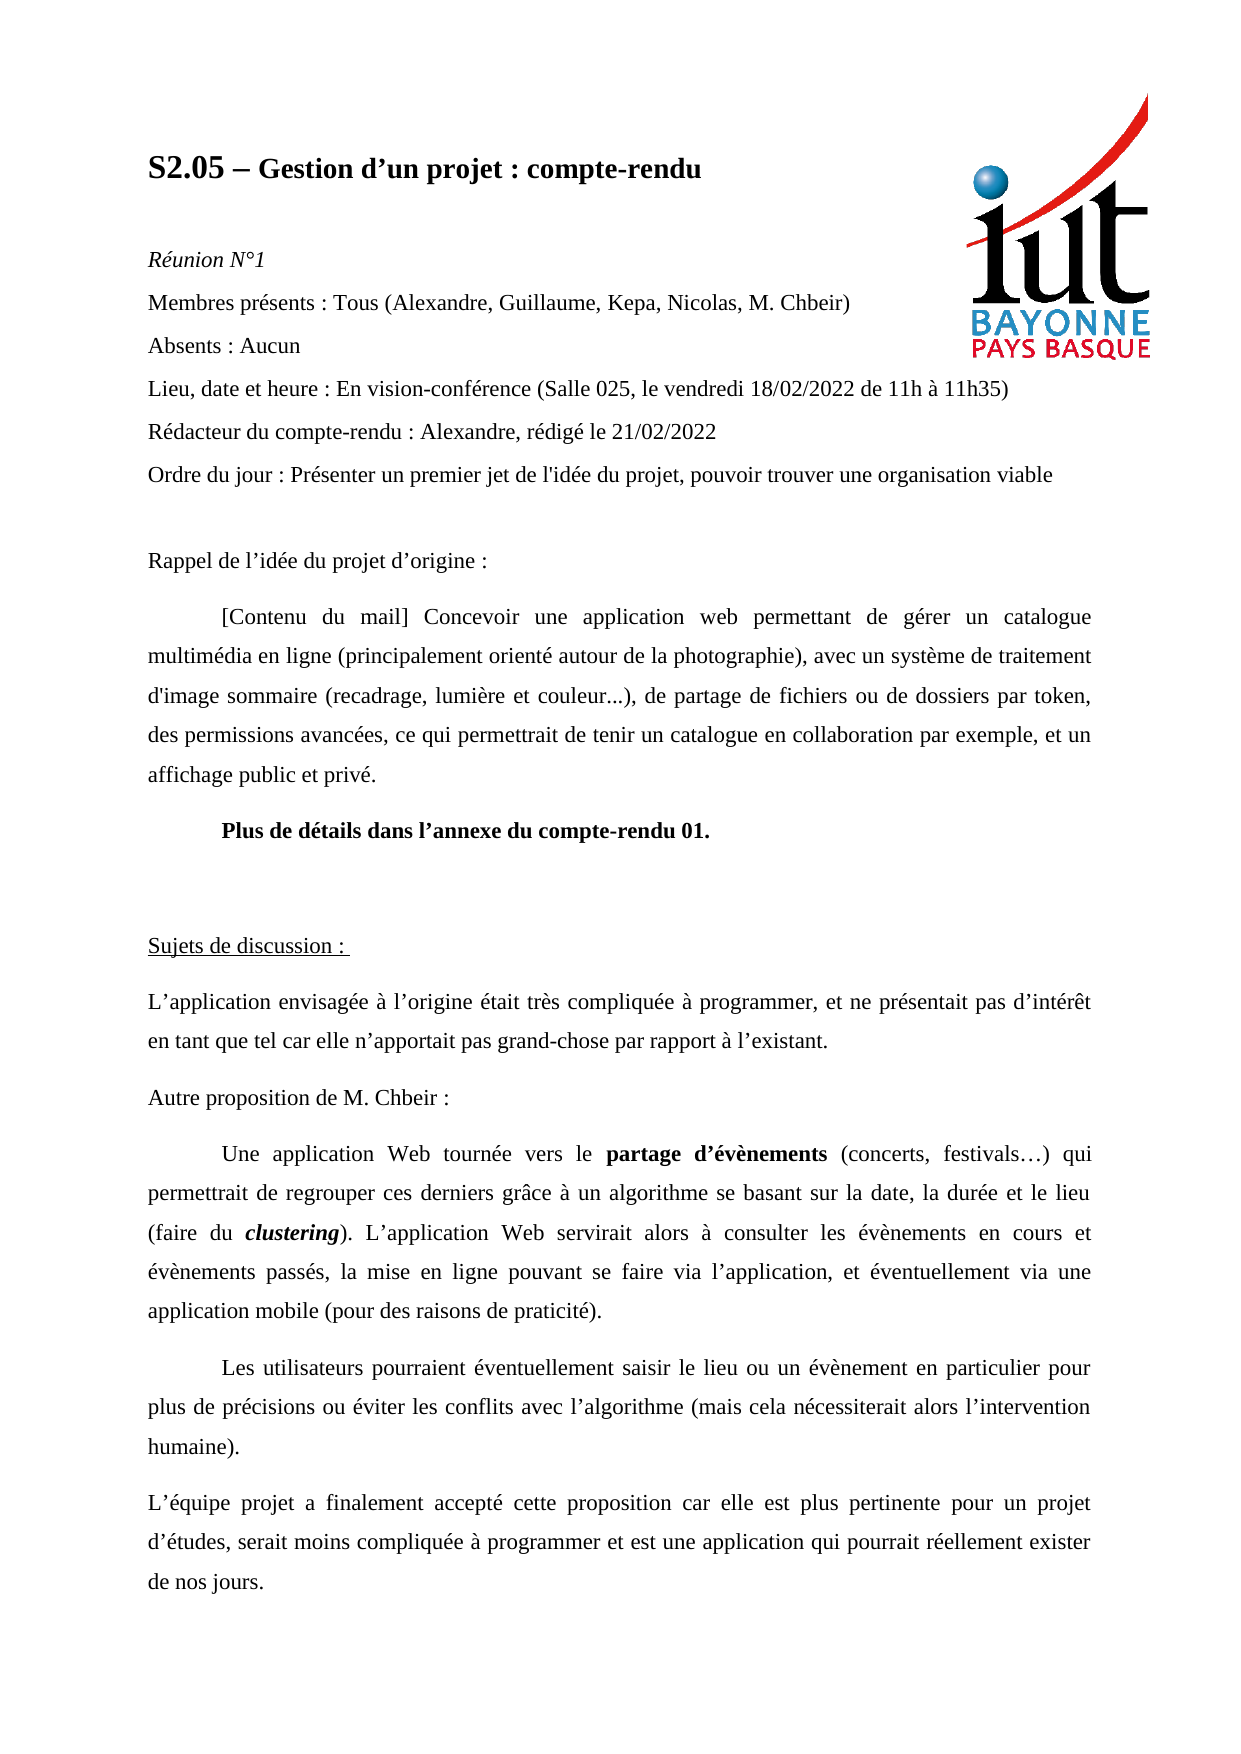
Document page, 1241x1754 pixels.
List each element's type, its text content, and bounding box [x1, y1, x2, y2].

text Ordre du jour : Présenter un premier jet de l'idée du projet, pouvoir trouver une organisation viable [148, 461, 1093, 487]
text Absents : Aucun [148, 332, 966, 358]
text Les utilisateurs pourraient éventuellement saisir le lieu ou un évènement en particulier pour plus de précisions ou éviter les conflits avec l’algorithme (mais cela nécessiterait alors l’intervention humaine). [148, 1354, 1093, 1459]
text [Contenu du mail] Concevoir une application web permettant de gérer un catalogue multimédia en ligne (principalement orienté autour de la photographie), avec un système de traitement d'image sommaire (recadrage, lumière et couleur...), de partage de fichiers ou de dossiers par token, des permissions avancées, ce qui permettrait de tenir un catalogue en collaboration par exemple, et un affichage public et privé. [148, 603, 1093, 787]
text L’application envisagée à l’origine était très compliquée à programmer, et ne présentait pas d’intérêt en tant que tel car elle n’apportait pas grand-chose par rapport à l’existant. [148, 988, 1093, 1054]
text Rédacteur du compte-rendu : Alexandre, rédigé le 21/02/2022 [148, 418, 1093, 444]
text Plus de détails dans l’annexe du compte-rendu 01. [148, 817, 1093, 843]
text Autre proposition de M. Chbeir : [148, 1083, 1093, 1110]
text Réunion N°1 [148, 246, 966, 272]
text L’équipe projet a finalement accepté cette proposition car elle est plus pertinente pour un projet d’études, serait moins compliquée à programmer et est une application qui pourrait réellement exister de nos jours. [148, 1489, 1093, 1594]
text Membres présents : Tous (Alexandre, Guillaume, Kepa, Nicolas, M. Chbeir) [148, 289, 966, 315]
text Sujets de discussion : [148, 932, 1093, 958]
picture [966, 93, 1150, 360]
text Lieu, date et heure : En vision-conférence (Salle 025, le vendredi 18/02/2022 de 11h à 11h35) [148, 375, 1093, 401]
text Une application Web tournée vers le partage d’évènements (concerts, festivals…) qui permettrait de regrouper ces derniers grâce à un algorithme se basant sur la date, la durée et le lieu (faire du clustering). L’application Web servirait alors à consulter les évènements en cours et évènements passés, la mise en ligne pouvant se faire via l’application, et éventuellement via une application mobile (pour des raisons de praticité). [148, 1140, 1093, 1324]
text Rappel de l’idée du projet d’origine : [148, 547, 1093, 573]
text S2.05 – Gestion d’un projet : compte-rendu [148, 148, 966, 186]
